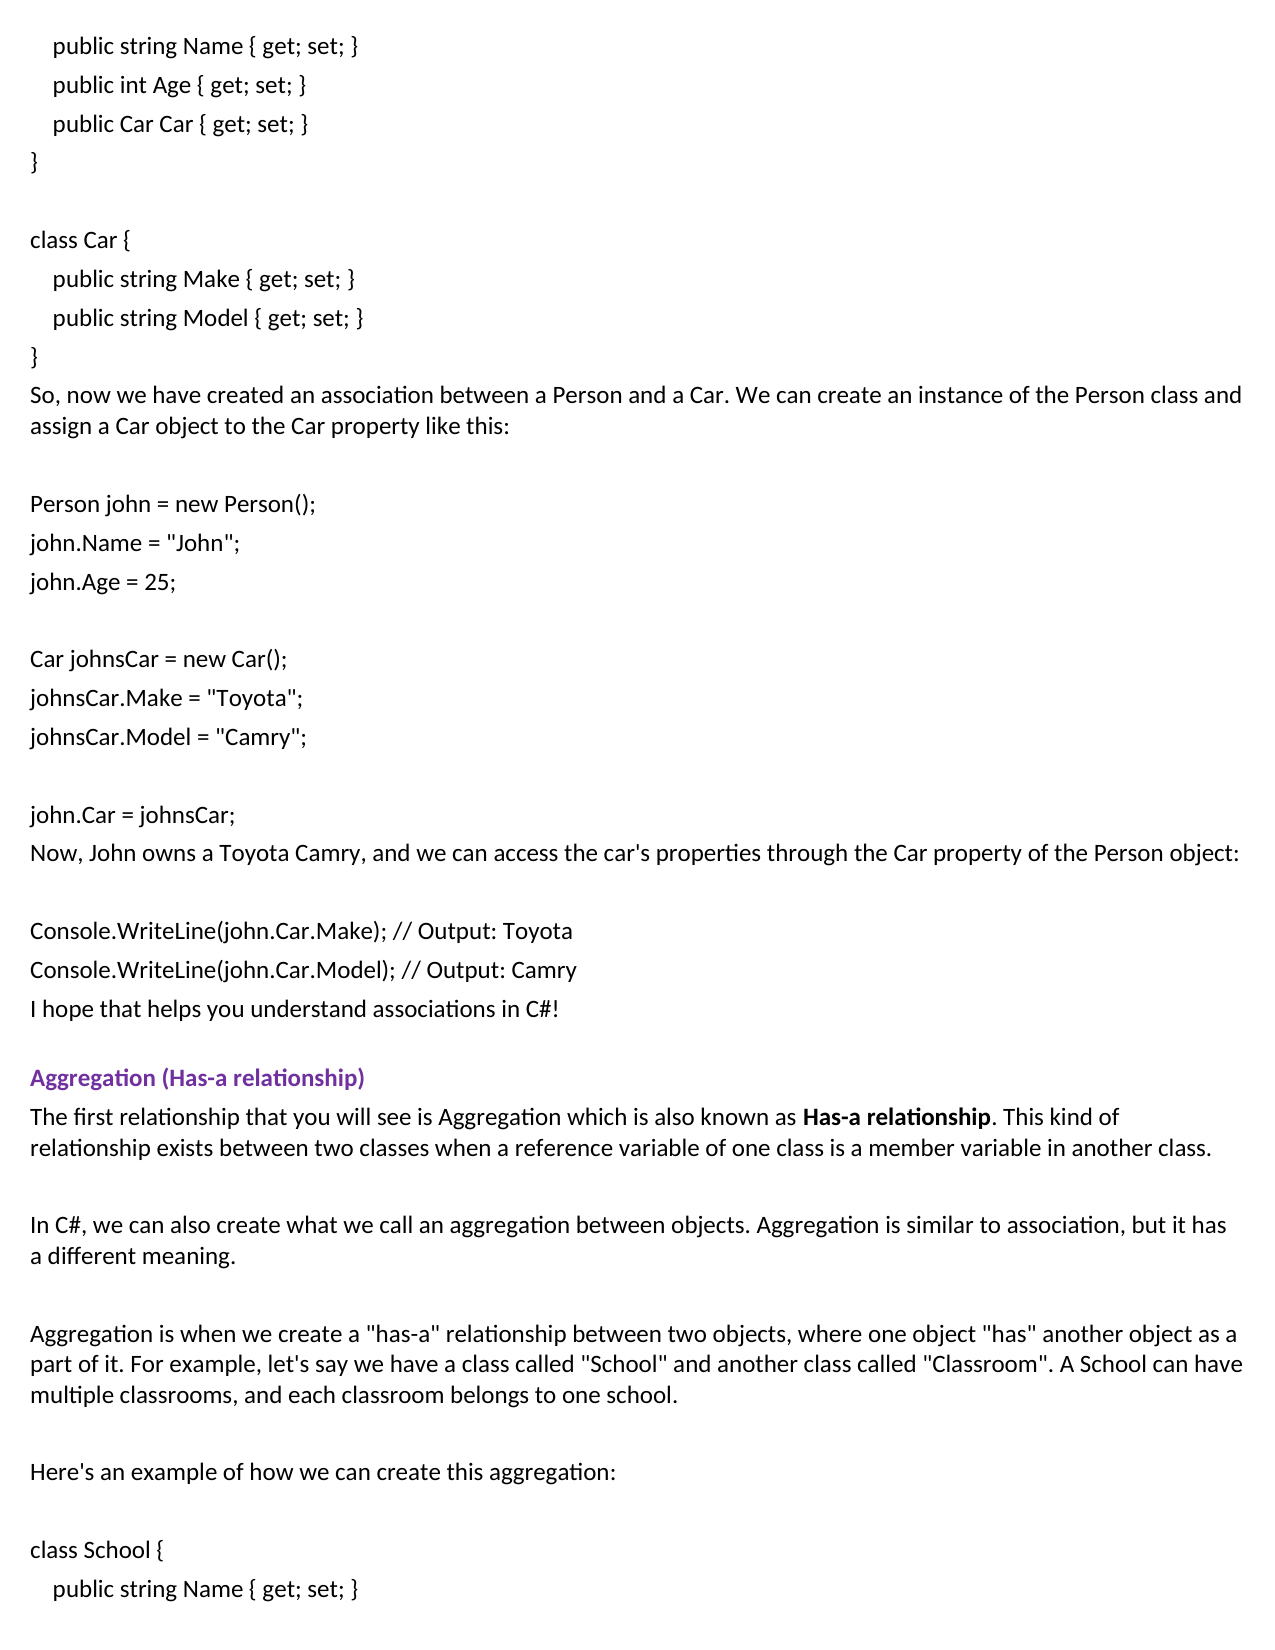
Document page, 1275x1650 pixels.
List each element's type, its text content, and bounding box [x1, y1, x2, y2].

text Console.WriteLine(john.Car.Make); // Output: Toyota [30, 915, 1245, 946]
text john.Car = johnsCar; [30, 799, 1245, 829]
text The first relationship that you will see is Aggregation which is also known as Has-a relationship. This kind of relationship exists between two classes when a reference variable of one class is a member variable in another class. [30, 1101, 1245, 1162]
text johnsCar.Model = "Camry"; [30, 721, 1245, 752]
text Console.WriteLine(john.Car.Model); // Output: Camry [30, 954, 1245, 985]
text public string Name { get; set; } [30, 30, 1245, 61]
text Person john = new Person(); [30, 488, 1245, 518]
text Aggregation is when we create a "has-a" relationship between two objects, where one object "has" another object as a part of it. For example, let's say we have a class called "School" and another class called "Classroom". A School can have multiple classrooms, and each classroom belongs to one school. [30, 1318, 1245, 1409]
text johnsCar.Make = "Toyota"; [30, 682, 1245, 713]
text public string Model { get; set; } [30, 302, 1245, 332]
text } [30, 147, 1245, 177]
text john.Name = "John"; [30, 527, 1245, 557]
text Now, John owns a Toyota Camry, and we can access the car's properties through the Car property of the Person object: [30, 838, 1245, 868]
text Aggregation (Has-a relationship) [30, 1062, 1245, 1093]
text public Car Car { get; set; } [30, 108, 1245, 138]
text public string Name { get; set; } [30, 1573, 1245, 1603]
text In C#, we can also create what we call an aggregation between objects. Aggregation is similar to association, but it has a different meaning. [30, 1209, 1245, 1271]
text class School { [30, 1534, 1245, 1565]
text I hope that helps you understand associations in C#! [30, 993, 1245, 1023]
text public int Age { get; set; } [30, 69, 1245, 99]
text public string Make { get; set; } [30, 263, 1245, 294]
text Here's an example of how we can create this aggregation: [30, 1456, 1245, 1487]
text } [30, 341, 1245, 371]
text class Car { [30, 224, 1245, 255]
text john.Age = 25; [30, 566, 1245, 596]
text Car johnsCar = new Car(); [30, 643, 1245, 674]
text So, now we have created an association between a Person and a Car. We can create an instance of the Person class and assign a Car object to the Car property like this: [30, 380, 1245, 441]
